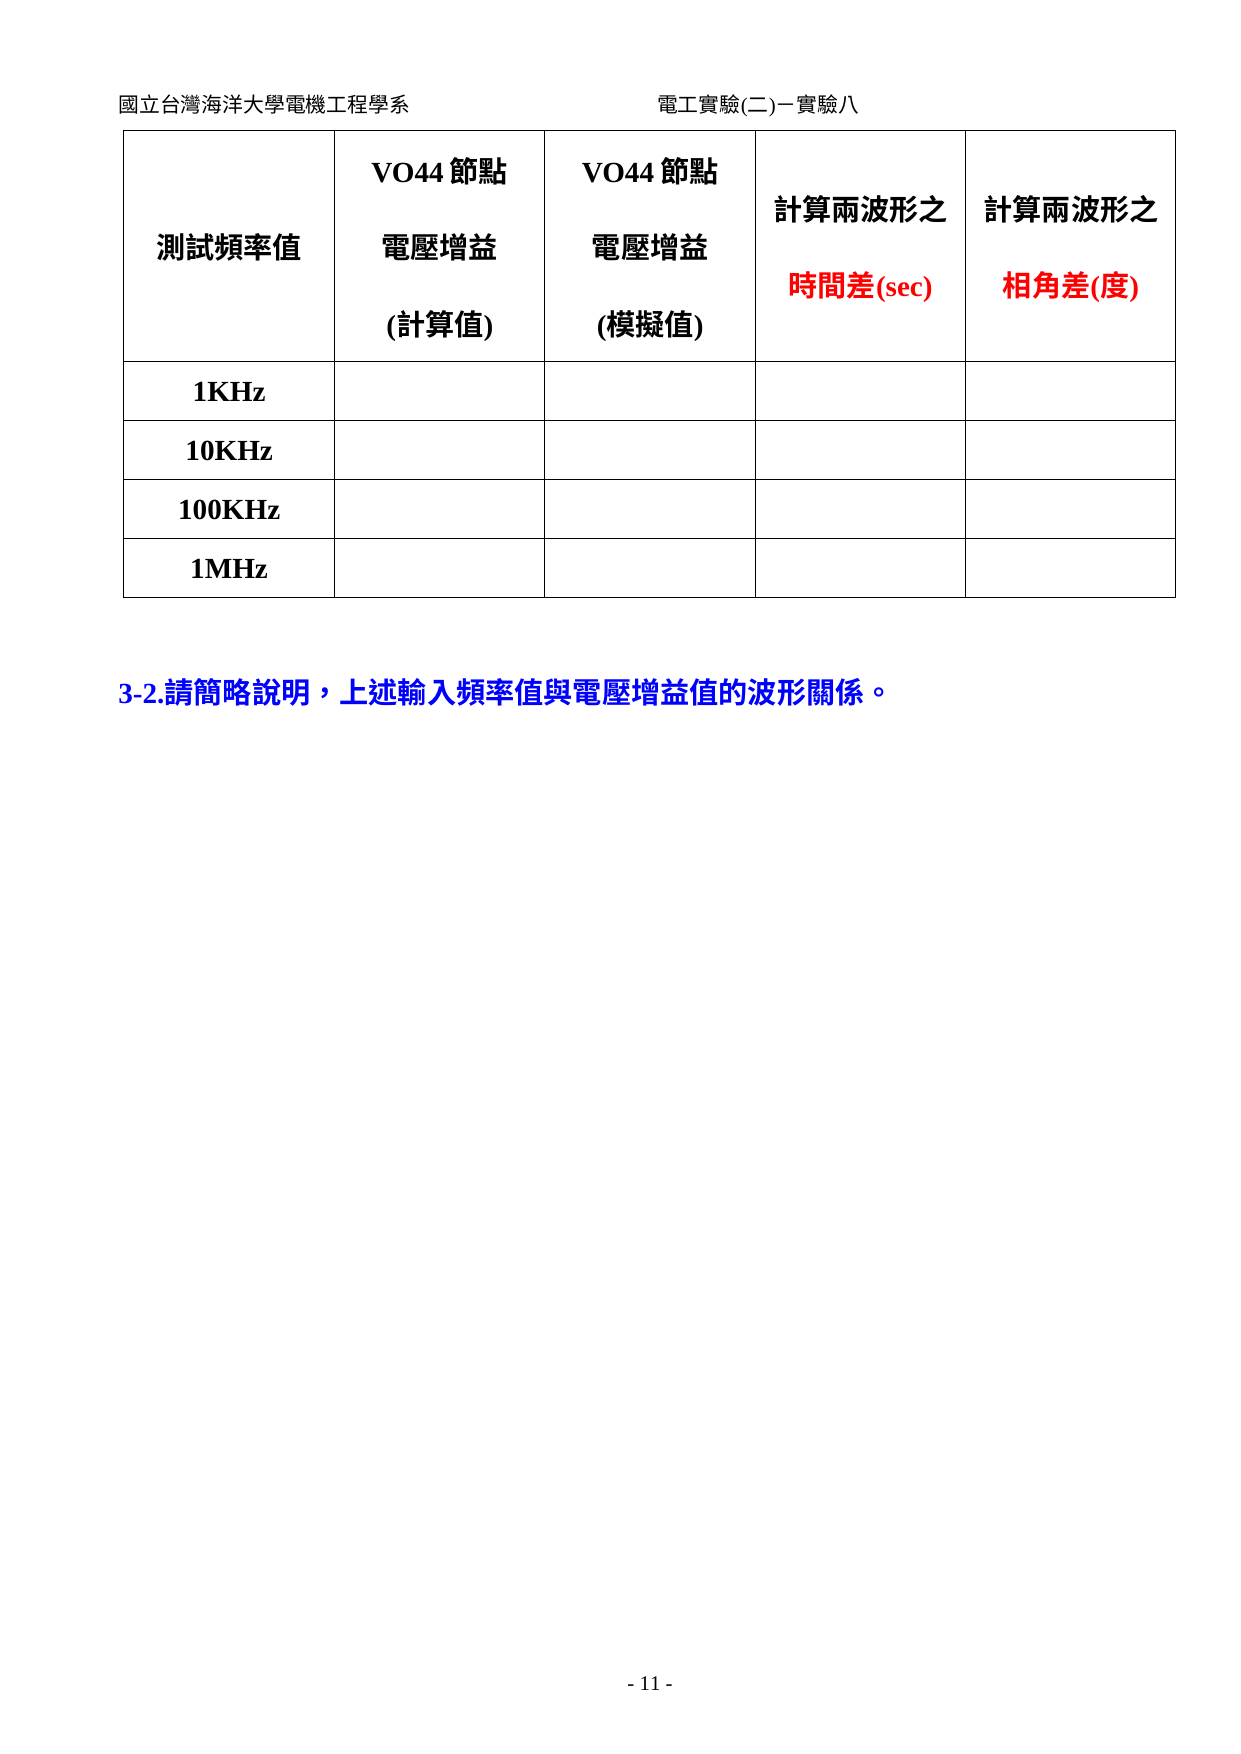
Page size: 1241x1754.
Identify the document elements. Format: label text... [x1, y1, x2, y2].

table_cell [545, 362, 755, 420]
table_cell [545, 539, 755, 597]
table_header VO44節點 電壓增益 (計算值) [335, 131, 544, 361]
table_cell [756, 362, 965, 420]
table_cell [966, 480, 1175, 538]
table_header 計算兩波形之 時間差(sec) [756, 131, 965, 361]
table_cell [966, 421, 1175, 479]
table_cell [335, 539, 544, 597]
table_cell [756, 421, 965, 479]
table_cell [335, 362, 544, 420]
table_header 計算兩波形之 相角差(度) [966, 131, 1175, 361]
table_cell [756, 480, 965, 538]
table_cell [335, 480, 544, 538]
table_cell [545, 480, 755, 538]
table_cell 1KHz [124, 362, 334, 420]
table_cell [966, 362, 1175, 420]
table_header 測試頻率值 [124, 131, 334, 361]
table_cell [545, 421, 755, 479]
table_cell 10KHz [124, 421, 334, 479]
table_cell [335, 421, 544, 479]
table_header VO44節點 電壓增益 (模擬值) [545, 131, 755, 361]
table_cell [756, 539, 965, 597]
table_cell 100KHz [124, 480, 334, 538]
text 3-2.請簡略說明，上述輸入頻率值與電壓增益值的波形關係。 [118, 653, 1181, 729]
table_cell [966, 539, 1175, 597]
table_cell 1MHz [124, 539, 334, 597]
